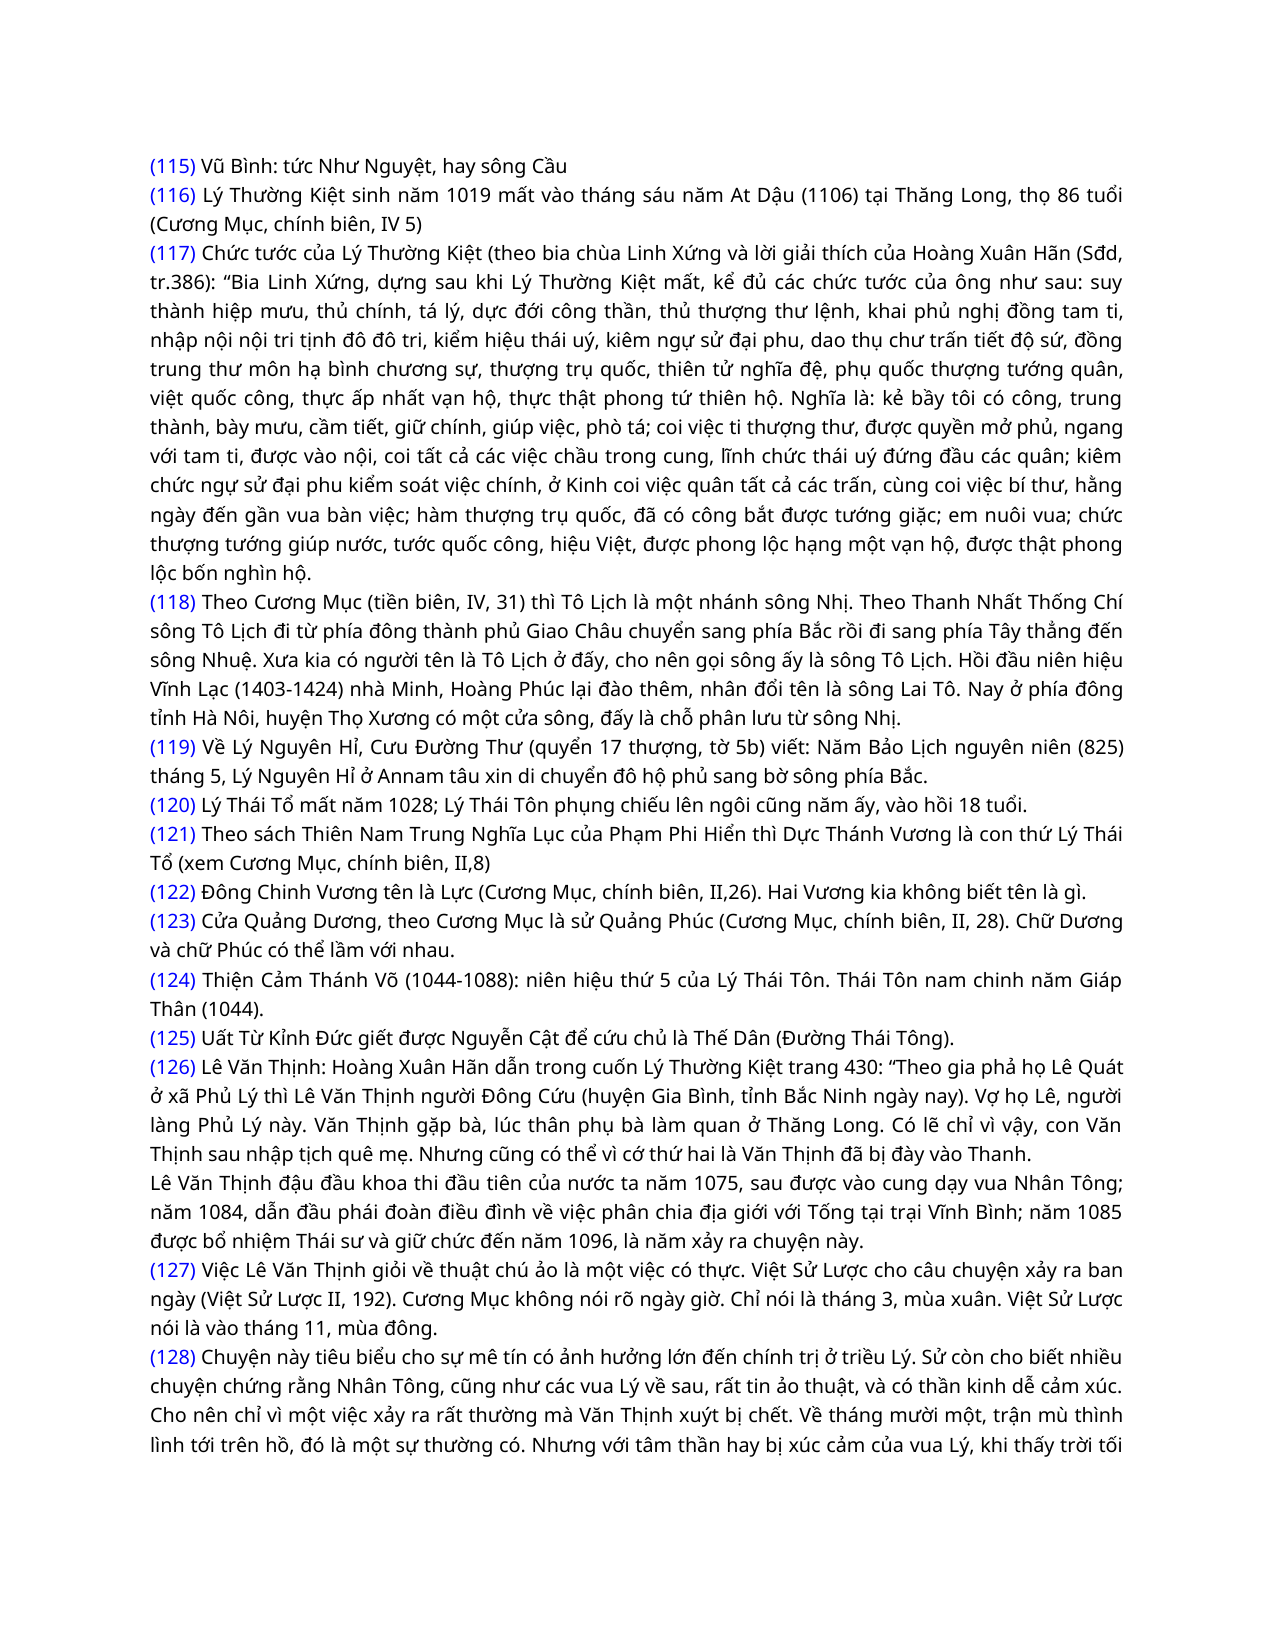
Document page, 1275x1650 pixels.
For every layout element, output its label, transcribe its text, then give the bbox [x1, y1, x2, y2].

text (116) Lý Thường Kiệt sinh năm 1019 mất vào tháng sáu năm At Dậu (1106) tại Thăng Long, thọ 86 tuổi (Cương Mục, chính biên, IV 5) [150, 179, 1125, 237]
text (123) Cửa Quảng Dương, theo Cương Mục là sử Quảng Phúc (Cương Mục, chính biên, II, 28). Chữ Dương và chữ Phúc có thể lầm với nhau. [150, 906, 1125, 964]
text (117) Chức tước của Lý Thường Kiệt (theo bia chùa Linh Xứng và lời giải thích của Hoàng Xuân Hãn (Sđd, tr.386): “Bia Linh Xứng, dựng sau khi Lý Thường Kiệt mất, kể đủ các chức tước của ông như sau: suy thành hiệp mưu, thủ chính, tá lý, dực đới công thần, thủ thượng thư lệnh, khai phủ nghị đồng tam ti, nhập nội nội tri tịnh đô đô tri, kiểm hiệu thái uý, kiêm ngự sử đại phu, dao thụ chư trấn tiết độ sứ, đồng trung thư môn hạ bình chương sự, thượng trụ quốc, thiên tử nghĩa đệ, phụ quốc thượng tướng quân, việt quốc công, thực ấp nhất vạn hộ, thực thật phong tứ thiên hộ. Nghĩa là: kẻ bầy tôi có công, trung thành, bày mưu, cầm tiết, giữ chính, giúp việc, phò tá; coi việc ti thượng thư, được quyền mở phủ, ngang với tam ti, được vào nội, coi tất cả các việc chầu trong cung, lĩnh chức thái uý đứng đầu các quân; kiêm chức ngự sử đại phu kiểm soát việc chính, ở Kinh coi việc quân tất cả các trấn, cùng coi việc bí thư, hằng ngày đến gần vua bàn việc; hàm thượng trụ quốc, đã có công bắt được tướng giặc; em nuôi vua; chức thượng tướng giúp nước, tước quốc công, hiệu Việt, được phong lộc hạng một vạn hộ, được thật phong lộc bốn nghìn hộ. [150, 237, 1125, 586]
text Lê Văn Thịnh đậu đầu khoa thi đầu tiên của nước ta năm 1075, sau được vào cung dạy vua Nhân Tông; năm 1084, dẫn đầu phái đoàn điều đình về việc phân chia địa giới với Tống tại trại Vĩnh Bình; năm 1085 được bổ nhiệm Thái sư và giữ chức đến năm 1096, là năm xảy ra chuyện này. [150, 1167, 1125, 1254]
text (119) Về Lý Nguyên Hỉ, Cưu Đường Thư (quyển 17 thượng, tờ 5b) viết: Năm Bảo Lịch nguyên niên (825) tháng 5, Lý Nguyên Hỉ ở Annam tâu xin di chuyển đô hộ phủ sang bờ sông phía Bắc. [150, 731, 1125, 789]
text (118) Theo Cương Mục (tiền biên, IV, 31) thì Tô Lịch là một nhánh sông Nhị. Theo Thanh Nhất Thống Chí sông Tô Lịch đi từ phía đông thành phủ Giao Châu chuyển sang phía Bắc rồi đi sang phía Tây thẳng đến sông Nhuệ. Xưa kia có người tên là Tô Lịch ở đấy, cho nên gọi sông ấy là sông Tô Lịch. Hồi đầu niên hiệu Vĩnh Lạc (1403‐1424) nhà Minh, Hoàng Phúc lại đào thêm, nhân đổi tên là sông Lai Tô. Nay ở phía đông tỉnh Hà Nôi, huyện Thọ Xương có một cửa sông, đấy là chỗ phân lưu từ sông Nhị. [150, 586, 1125, 731]
text (125) Uất Từ Kỉnh Đức giết được Nguyễn Cật để cứu chủ là Thế Dân (Đường Thái Tông). [150, 1022, 1125, 1051]
text (122) Đông Chinh Vương tên là Lực (Cương Mục, chính biên, II,26). Hai Vương kia không biết tên là gì. [150, 877, 1125, 906]
text (127) Việc Lê Văn Thịnh giỏi về thuật chú ảo là một việc có thực. Việt Sử Lược cho câu chuyện xảy ra ban ngày (Việt Sử Lược II, 192). Cương Mục không nói rõ ngày giờ. Chỉ nói là tháng 3, mùa xuân. Việt Sử Lược nói là vào tháng 11, mùa đông. [150, 1254, 1125, 1342]
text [150, 1342, 1125, 1458]
text (124) Thiện Cảm Thánh Võ (1044‐1088): niên hiệu thứ 5 của Lý Thái Tôn. Thái Tôn nam chinh năm Giáp Thân (1044). [150, 964, 1125, 1022]
text (126) Lê Văn Thịnh: Hoàng Xuân Hãn dẫn trong cuốn Lý Thường Kiệt trang 430: “Theo gia phả họ Lê Quát ở xã Phủ Lý thì Lê Văn Thịnh người Đông Cứu (huyện Gia Bình, tỉnh Bắc Ninh ngày nay). Vợ họ Lê, người làng Phủ Lý này. Văn Thịnh gặp bà, lúc thân phụ bà làm quan ở Thăng Long. Có lẽ chỉ vì vậy, con Văn Thịnh sau nhập tịch quê mẹ. Nhưng cũng có thể vì cớ thứ hai là Văn Thịnh đã bị đày vào Thanh. [150, 1051, 1125, 1167]
text (115) Vũ Bình: tức Như Nguyệt, hay sông Cầu [150, 150, 1125, 179]
text (121) Theo sách Thiên Nam Trung Nghĩa Lục của Phạm Phi Hiển thì Dực Thánh Vương là con thứ Lý Thái Tổ (xem Cương Mục, chính biên, II,8) [150, 818, 1125, 877]
text (120) Lý Thái Tổ mất năm 1028; Lý Thái Tôn phụng chiếu lên ngôi cũng năm ấy, vào hồi 18 tuổi. [150, 789, 1125, 818]
